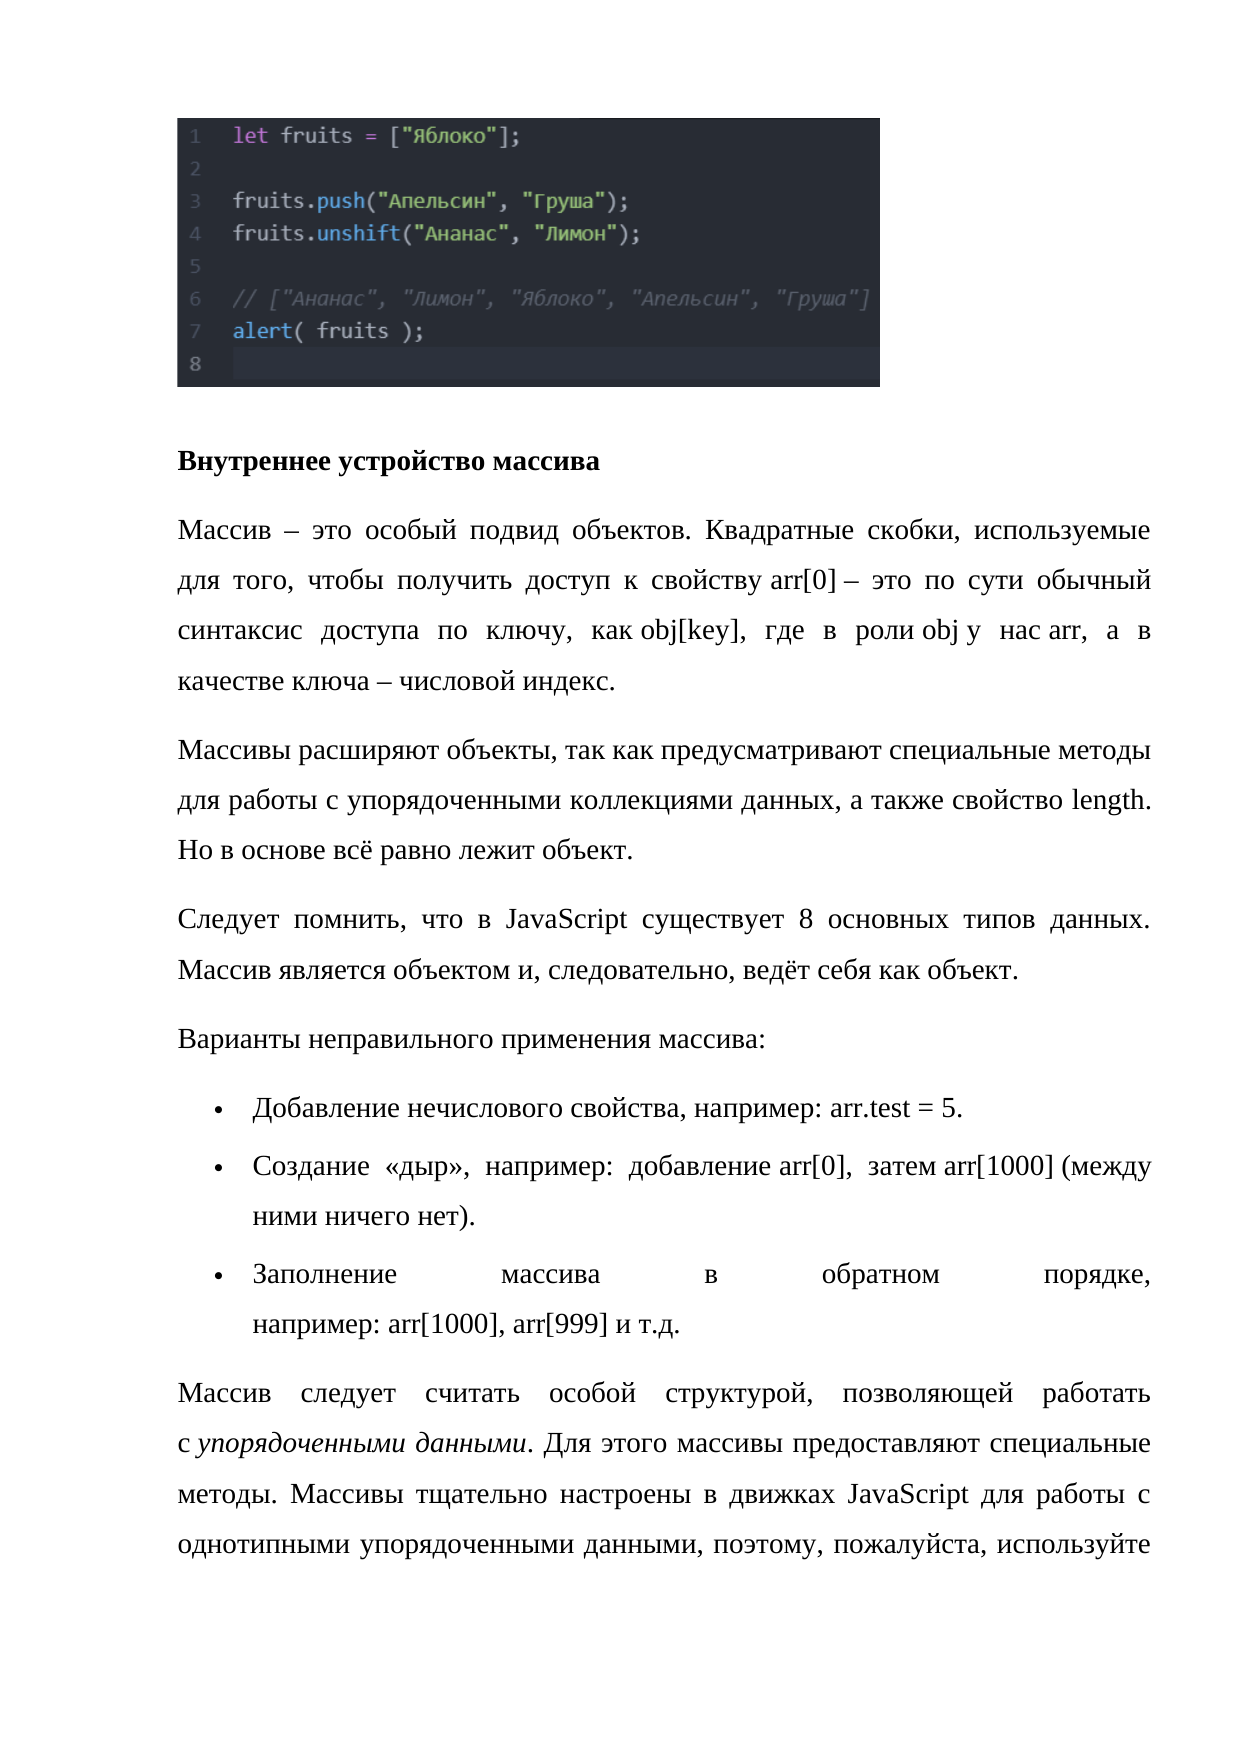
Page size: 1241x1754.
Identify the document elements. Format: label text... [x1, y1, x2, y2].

picture [177, 118, 880, 387]
list Создание «дыр», например: добавление arr[0], затем arr[1000] (между ними ничего нет). [215, 1148, 1152, 1232]
text Массивы расширяют объекты, так как предусматривают специальные методы для работы с упорядоченными коллекциями данных, а также свойство length. Но в основе всё равно лежит объект. [177, 732, 1152, 866]
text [177, 1375, 1152, 1560]
list Заполнение массива в обратном порядке, например: arr[1000], arr[999] и т.д. [215, 1256, 1152, 1340]
text Варианты неправильного применения массива: [177, 1021, 1152, 1054]
text Массив – это особый подвид объектов. Квадратные скобки, используемые для того, чтобы получить доступ к свойству arr[0] – это по сути обычный синтаксис доступа по ключу, как obj[key], где в роли obj у нас arr, а в качестве ключа – числовой индекс. [177, 512, 1152, 696]
text Следует помнить, что в JavaScript существует 8 основных типов данных. Массив является объектом и, следовательно, ведёт себя как объект. [177, 902, 1152, 985]
list Добавление нечислового свойства, например: arr.test = 5. [215, 1090, 1152, 1123]
subtitle Внутреннее устройство массива [177, 443, 1152, 476]
